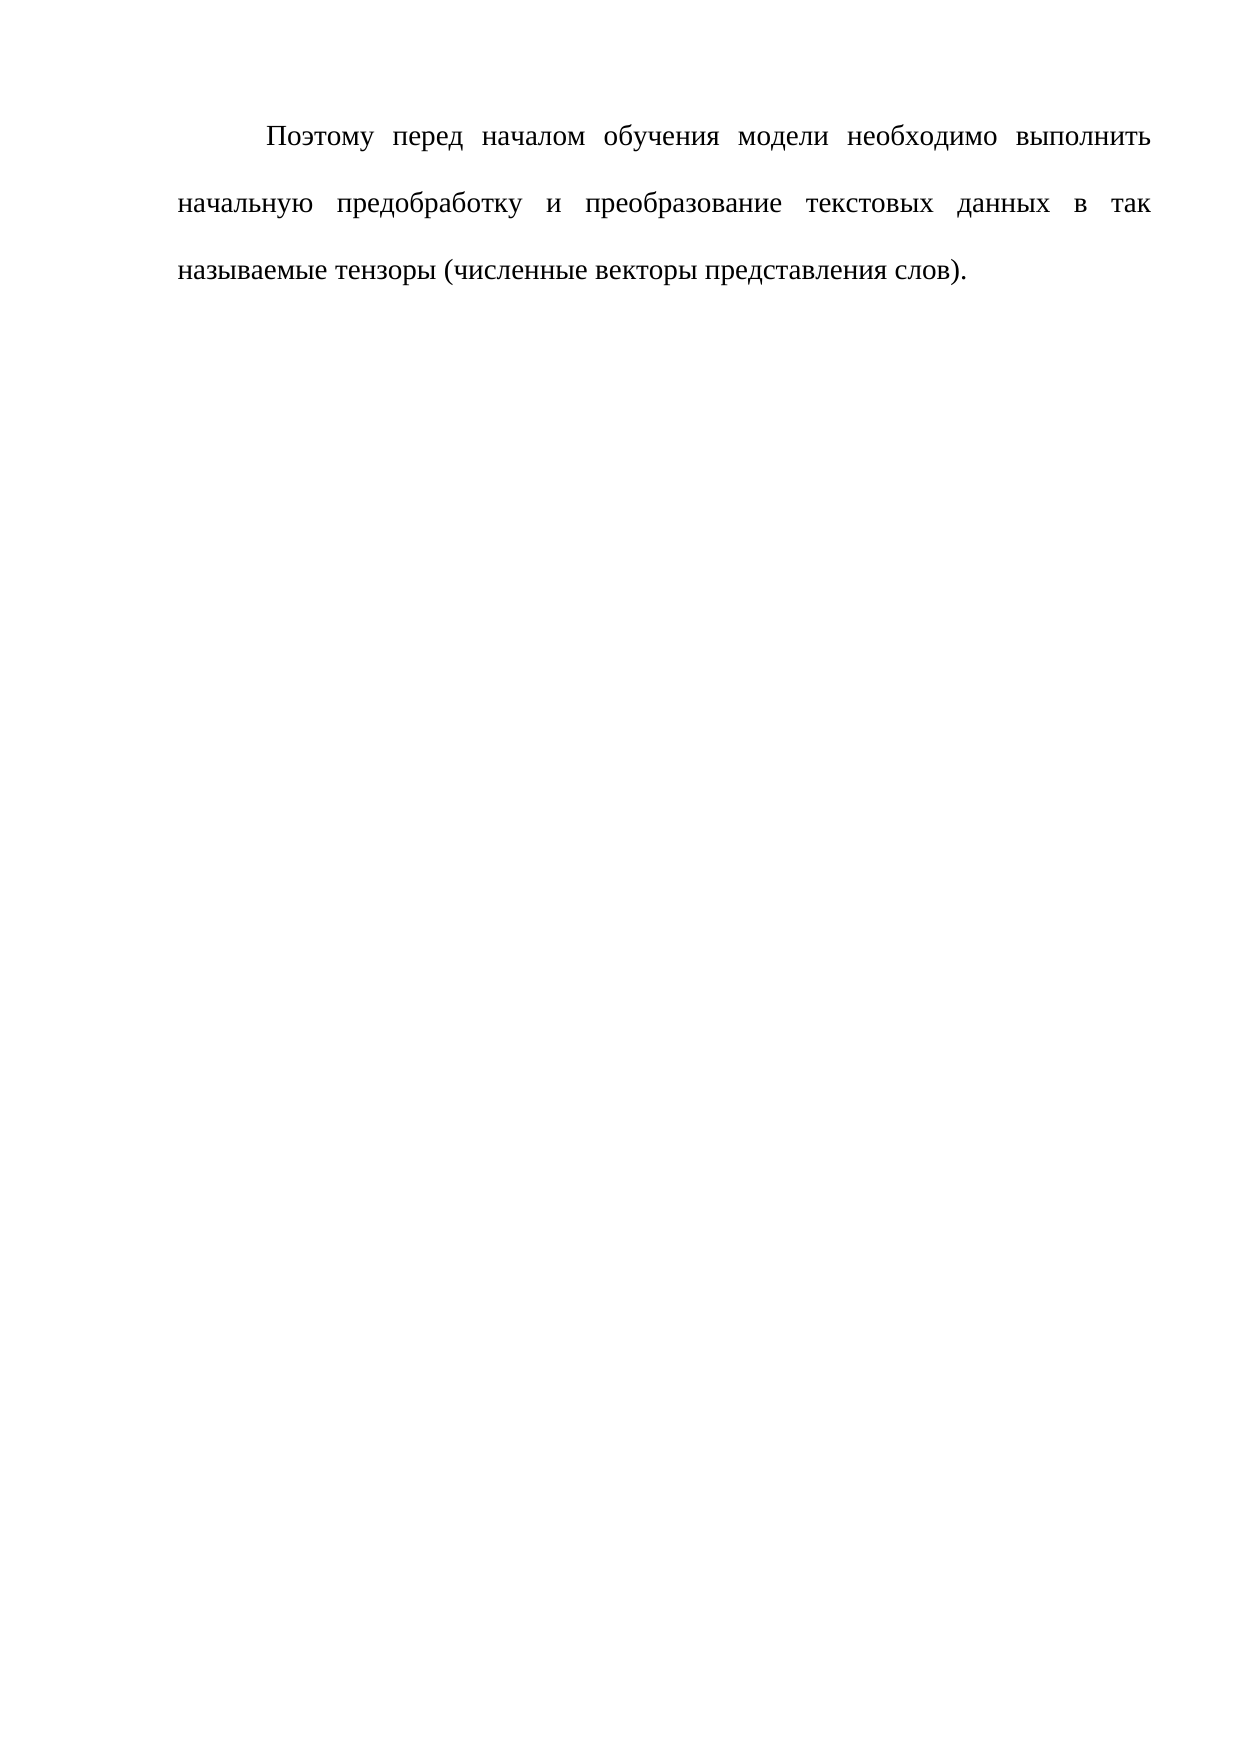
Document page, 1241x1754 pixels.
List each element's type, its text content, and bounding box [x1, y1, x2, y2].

text Поэтому перед началом обучения модели необходимо выполнить начальную предобработку и преобразование текстовых данных в так называемые тензоры (численные векторы представления слов). [177, 118, 1152, 286]
